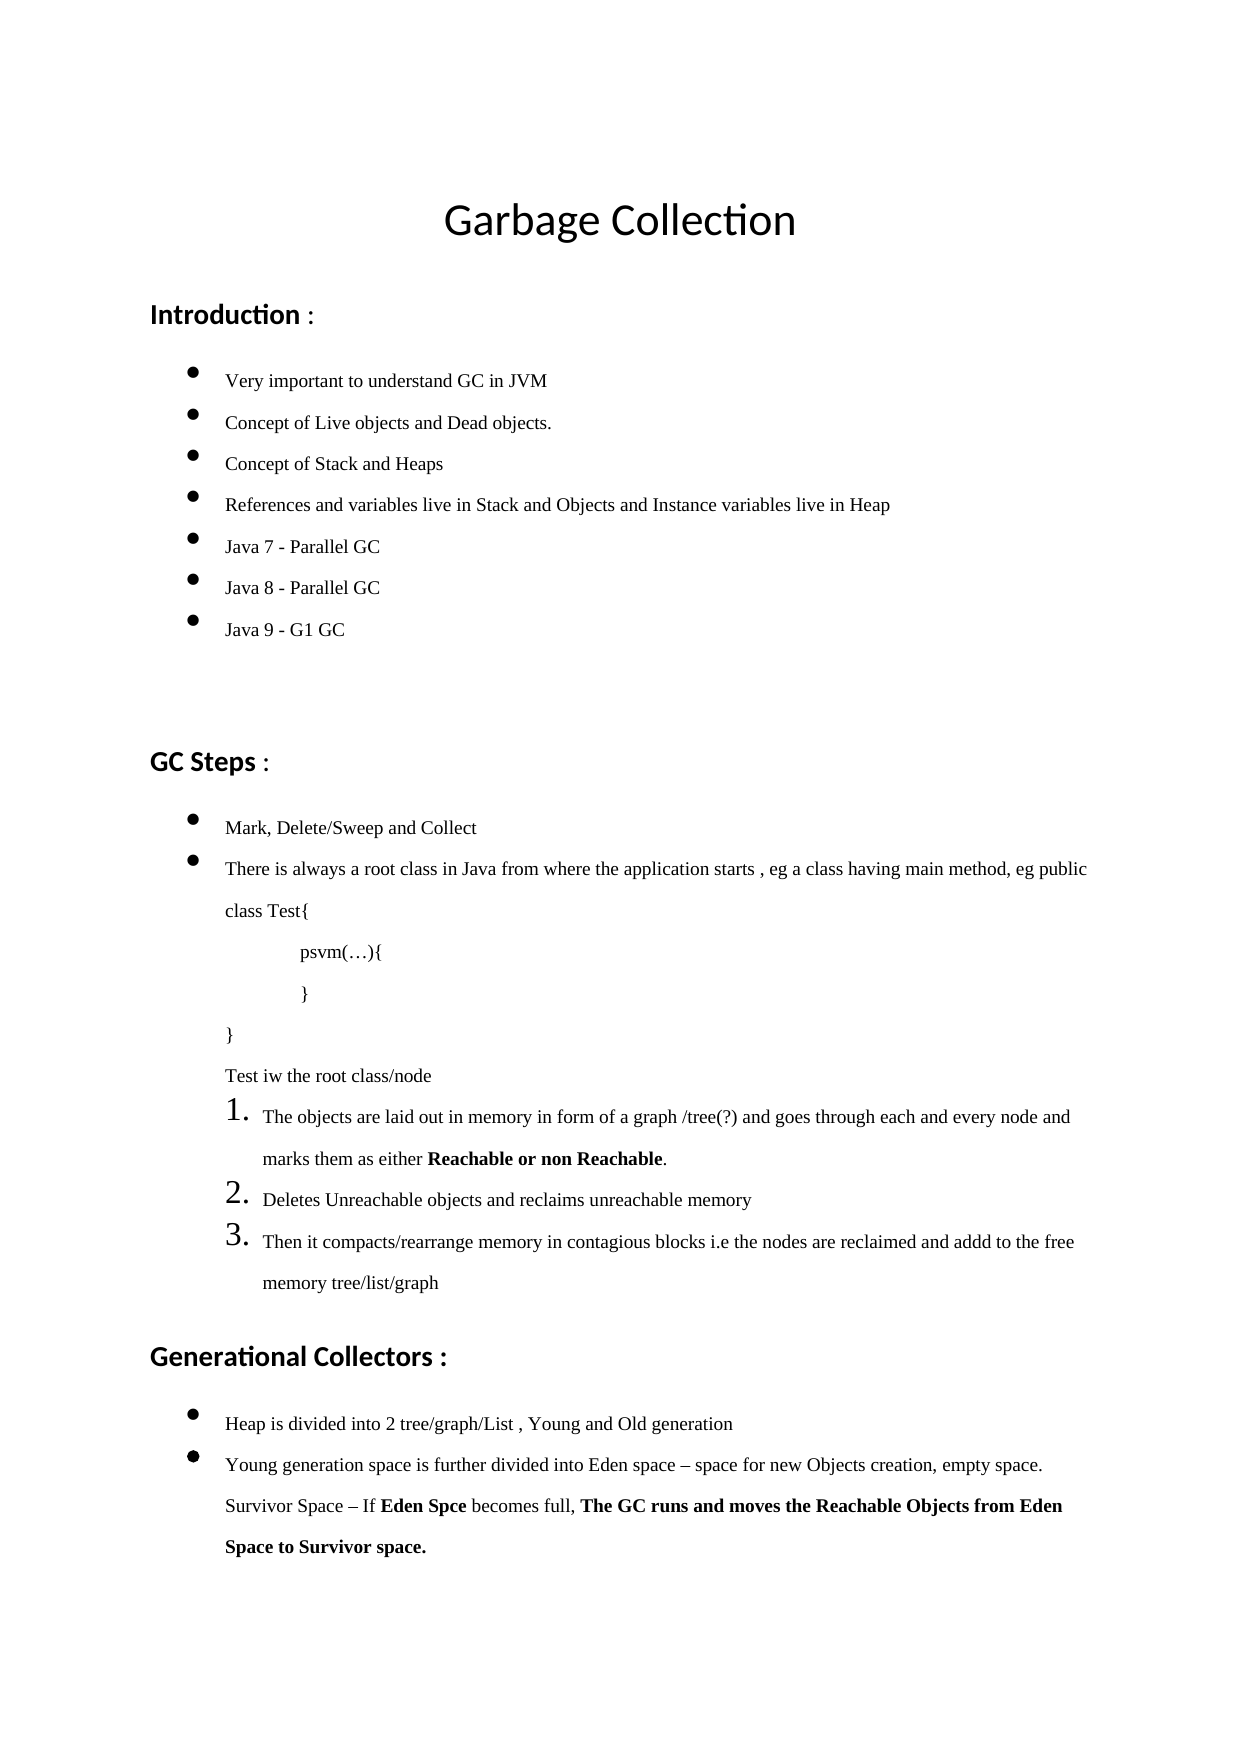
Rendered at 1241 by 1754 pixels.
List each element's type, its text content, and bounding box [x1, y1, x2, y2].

list References and variables live in Stack and Objects and Instance variables live in Heap [187, 478, 1090, 516]
list } [300, 966, 1090, 1004]
text Introduction : [150, 271, 1090, 332]
list Concept of Live objects and Dead objects. [187, 395, 1090, 433]
text Garbage Collection [150, 150, 1090, 247]
list Deletes Unreachable objects and reclaims unreachable memory [225, 1172, 1090, 1211]
list Heap is divided into 2 tree/graph/List , Young and Old generation [187, 1396, 1090, 1434]
list There is always a root class in Java from where the application starts , eg a class having main method, eg public class Test{ [187, 842, 1090, 921]
list The objects are laid out in memory in form of a graph /tree(?) and goes through each and every node and marks them as either Reachable or non Reachable. [225, 1090, 1090, 1169]
list Then it compacts/rearrange memory in contagious blocks i.e the nodes are reclaimed and addd to the free memory tree/list/graph [225, 1214, 1090, 1293]
text GC Steps : [150, 718, 1090, 779]
text Generational Collectors : [150, 1313, 1090, 1374]
list Concept of Stack and Heaps [187, 436, 1090, 474]
list Java 8 - Parallel GC [187, 560, 1090, 599]
list psvm(…){ [300, 924, 1090, 963]
list Mark, Delete/Sweep and Collect [187, 800, 1090, 838]
list Very important to understand GC in JVM [187, 353, 1090, 392]
list Test iw the root class/node [225, 1048, 1090, 1087]
list Java 9 - G1 GC [187, 602, 1090, 640]
list Young generation space is further divided into Eden space – space for new Objects creation, empty space. Survivor Space – If Eden Spce becomes full, The GC runs and moves the Reachable Objects from Eden Space to Survivor space. [187, 1437, 1090, 1558]
list Java 7 - Parallel GC [187, 519, 1090, 557]
list } [225, 1007, 1090, 1045]
